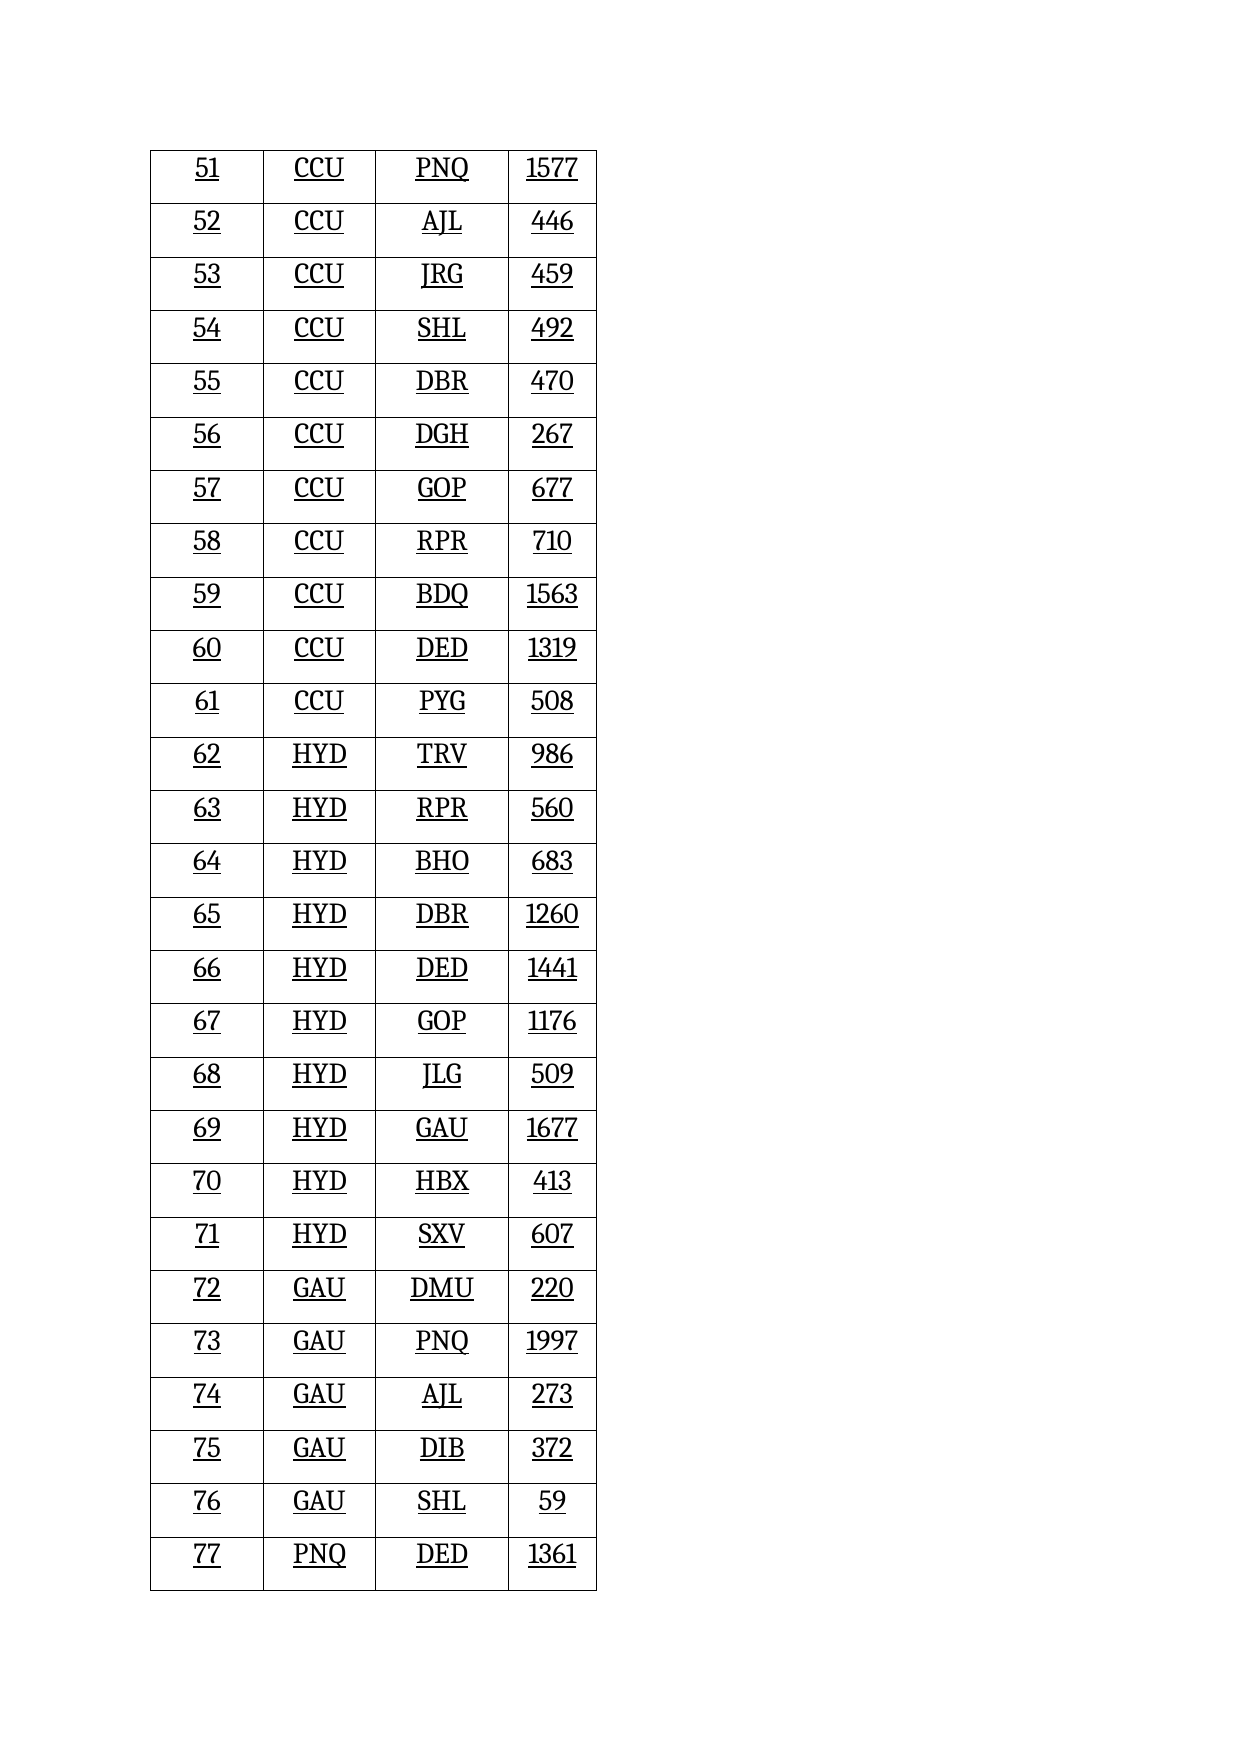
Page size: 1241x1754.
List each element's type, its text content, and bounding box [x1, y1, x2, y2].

table_cell 74 [151, 1378, 263, 1430]
table_cell 61 [151, 684, 263, 737]
table_cell 220 [509, 1271, 596, 1323]
table_cell DMU [376, 1271, 508, 1323]
table_cell 1260 [509, 898, 596, 950]
table_cell 267 [509, 418, 596, 470]
table_cell 69 [151, 1111, 263, 1163]
table_cell 683 [509, 844, 596, 897]
table_cell SXV [376, 1218, 508, 1270]
table_cell CCU [264, 364, 375, 417]
table_cell 60 [151, 631, 263, 683]
table_cell 446 [509, 204, 596, 257]
table_cell 986 [509, 738, 596, 790]
table_cell CCU [264, 578, 375, 630]
table_cell HYD [264, 1058, 375, 1110]
table_cell GAU [264, 1484, 375, 1537]
table_cell 1997 [509, 1324, 596, 1377]
table_cell HYD [264, 898, 375, 950]
table_cell PNQ [264, 1538, 375, 1590]
table_cell 54 [151, 311, 263, 363]
table_cell 73 [151, 1324, 263, 1377]
table_cell 1361 [509, 1538, 596, 1590]
table_cell 66 [151, 951, 263, 1003]
table_cell 372 [509, 1431, 596, 1483]
table_cell 459 [509, 258, 596, 310]
table_cell 560 [509, 791, 596, 843]
table_cell CCU [264, 258, 375, 310]
table_cell GAU [264, 1431, 375, 1483]
table_cell 56 [151, 418, 263, 470]
table_cell CCU [264, 418, 375, 470]
table_cell DIB [376, 1431, 508, 1483]
table_cell 70 [151, 1164, 263, 1217]
table_cell DED [376, 951, 508, 1003]
table_cell 1563 [509, 578, 596, 630]
table_cell 55 [151, 364, 263, 417]
table_cell CCU [264, 471, 375, 523]
table_cell CCU [264, 631, 375, 683]
table_cell DBR [376, 364, 508, 417]
table_cell BHO [376, 844, 508, 897]
table_cell SHL [376, 311, 508, 363]
table_cell HYD [264, 844, 375, 897]
table_cell 59 [509, 1484, 596, 1537]
table_cell HYD [264, 1004, 375, 1057]
table_cell 508 [509, 684, 596, 737]
table_cell GAU [264, 1324, 375, 1377]
table_cell RPR [376, 791, 508, 843]
table_cell CCU [264, 524, 375, 577]
table_cell 67 [151, 1004, 263, 1057]
table_cell GAU [376, 1111, 508, 1163]
table_cell CCU [264, 684, 375, 737]
table_cell GAU [264, 1271, 375, 1323]
table_cell HYD [264, 1218, 375, 1270]
table_cell 64 [151, 844, 263, 897]
table_cell CCU [264, 204, 375, 257]
table_cell JLG [376, 1058, 508, 1110]
table_cell RPR [376, 524, 508, 577]
table_cell 607 [509, 1218, 596, 1270]
table_cell 509 [509, 1058, 596, 1110]
table_cell 53 [151, 258, 263, 310]
table_cell PNQ [376, 151, 508, 203]
table_cell JRG [376, 258, 508, 310]
table_cell HYD [264, 738, 375, 790]
table_cell AJL [376, 1378, 508, 1430]
table_cell 1176 [509, 1004, 596, 1057]
table_cell 710 [509, 524, 596, 577]
table_cell HYD [264, 951, 375, 1003]
table_cell TRV [376, 738, 508, 790]
table_cell 63 [151, 791, 263, 843]
table_cell 62 [151, 738, 263, 790]
table_cell 71 [151, 1218, 263, 1270]
table_cell DGH [376, 418, 508, 470]
table_cell GOP [376, 1004, 508, 1057]
table_cell 677 [509, 471, 596, 523]
table_cell 59 [151, 578, 263, 630]
table_cell 413 [509, 1164, 596, 1217]
table_cell DED [376, 1538, 508, 1590]
table_cell 65 [151, 898, 263, 950]
table_cell 77 [151, 1538, 263, 1590]
table_cell 72 [151, 1271, 263, 1323]
table_cell 52 [151, 204, 263, 257]
table_cell 273 [509, 1378, 596, 1430]
table_cell 1577 [509, 151, 596, 203]
table_cell 75 [151, 1431, 263, 1483]
table_cell 76 [151, 1484, 263, 1537]
table_cell 1441 [509, 951, 596, 1003]
table_cell HBX [376, 1164, 508, 1217]
table_cell DED [376, 631, 508, 683]
table_cell HYD [264, 1164, 375, 1217]
table_cell 57 [151, 471, 263, 523]
table_cell HYD [264, 1111, 375, 1163]
table_cell 492 [509, 311, 596, 363]
table_cell HYD [264, 791, 375, 843]
table_cell CCU [264, 151, 375, 203]
table_cell PNQ [376, 1324, 508, 1377]
table_cell 470 [509, 364, 596, 417]
table_cell SHL [376, 1484, 508, 1537]
table_cell AJL [376, 204, 508, 257]
table_cell PYG [376, 684, 508, 737]
table_cell DBR [376, 898, 508, 950]
table_cell CCU [264, 311, 375, 363]
table_cell 1319 [509, 631, 596, 683]
table_cell 51 [151, 151, 263, 203]
table_cell 1677 [509, 1111, 596, 1163]
table_cell 68 [151, 1058, 263, 1110]
table_cell GOP [376, 471, 508, 523]
table_cell GAU [264, 1378, 375, 1430]
table_cell BDQ [376, 578, 508, 630]
table_cell 58 [151, 524, 263, 577]
